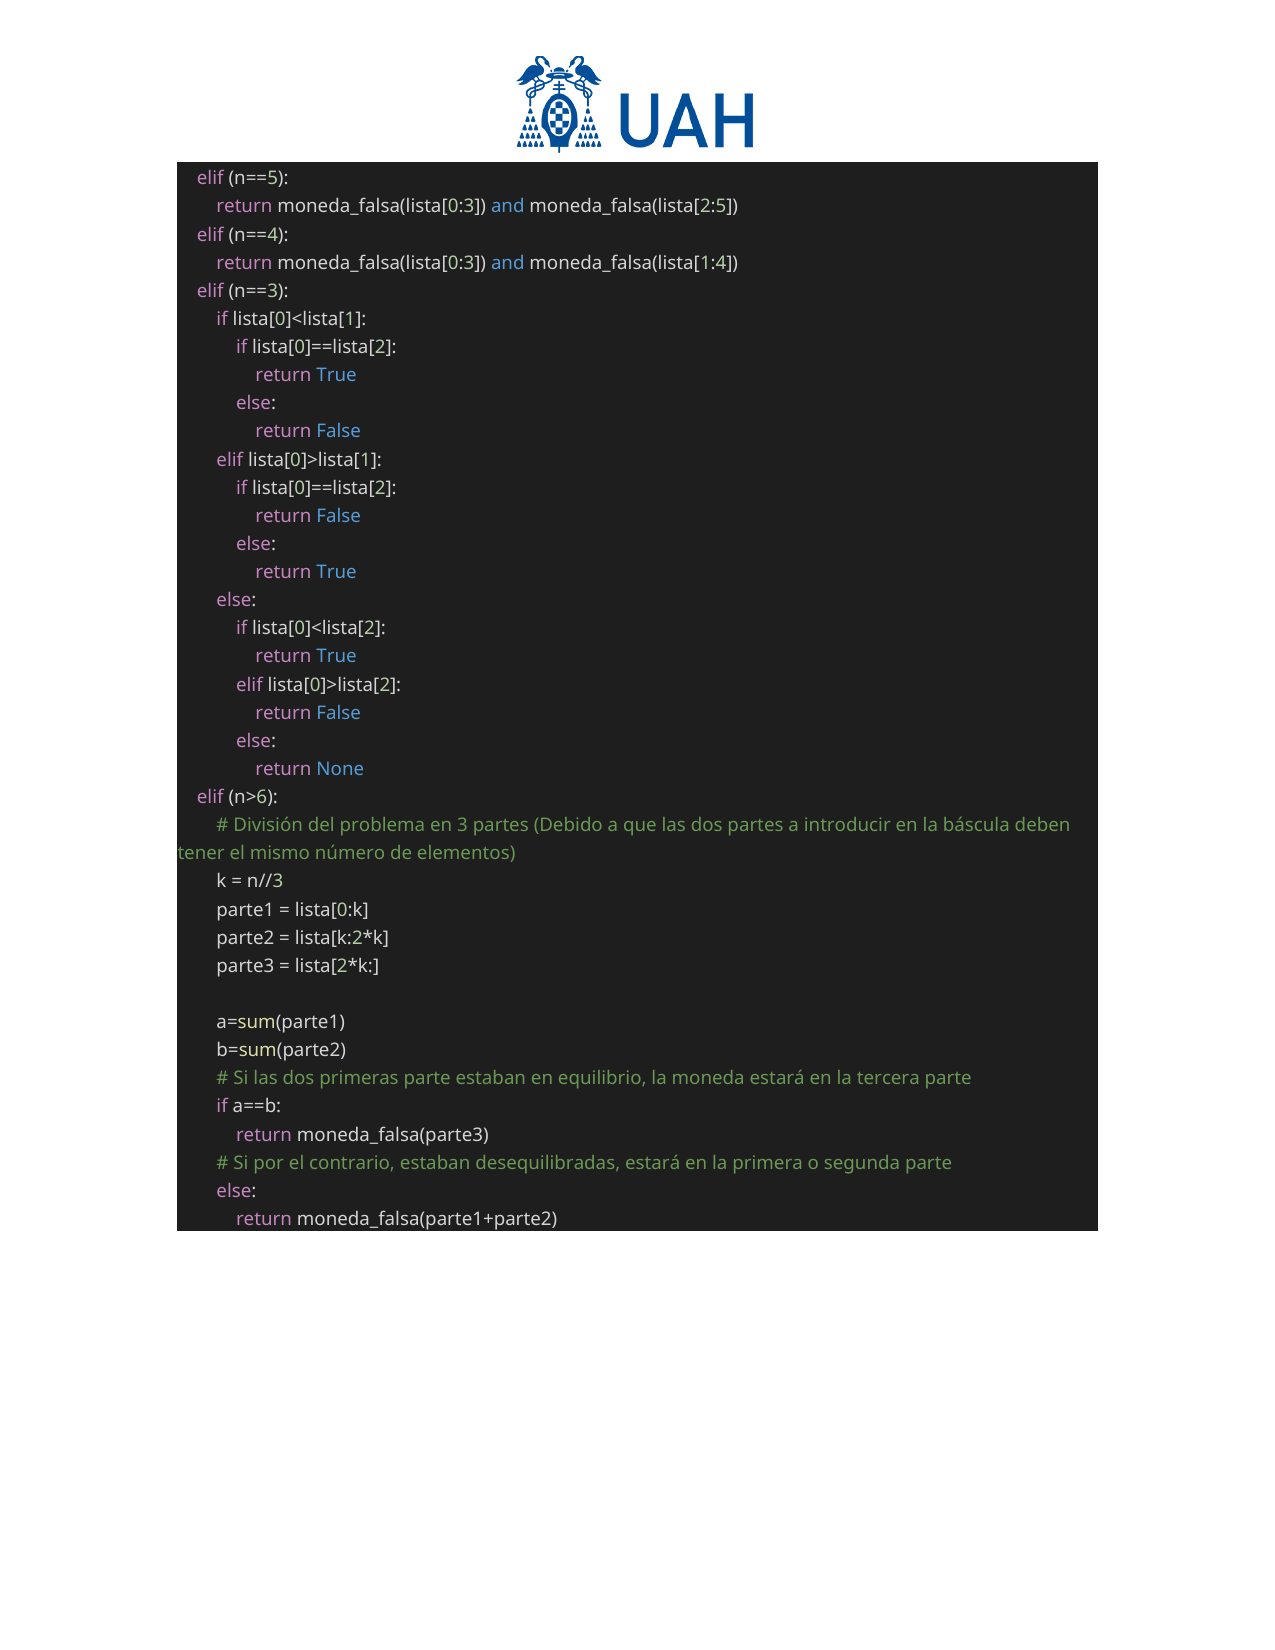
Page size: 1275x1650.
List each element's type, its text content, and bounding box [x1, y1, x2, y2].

text return moneda_falsa(lista[0:3]) and moneda_falsa(lista[2:5]) [177, 190, 1098, 218]
text else: [177, 528, 1098, 556]
text a=sum(parte1) [177, 1006, 1098, 1034]
text else: [177, 1174, 1098, 1203]
text return True [177, 640, 1098, 668]
text # División del problema en 3 partes (Debido a que las dos partes a introducir en la báscula deben tener el mismo número de elementos) [177, 809, 1098, 865]
text k = n//3 [177, 865, 1098, 893]
text else: [177, 724, 1098, 753]
text elif (n==3): [177, 274, 1098, 303]
text elif (n>6): [177, 781, 1098, 809]
picture [516, 56, 759, 162]
text return moneda_falsa(parte1+parte2) [177, 1203, 1098, 1231]
text return True [177, 556, 1098, 584]
text else: [177, 584, 1098, 612]
text return moneda_falsa(parte3) [177, 1118, 1098, 1146]
text return False [177, 499, 1098, 528]
text if lista[0]<lista[2]: [177, 612, 1098, 640]
text parte2 = lista[k:2*k] [177, 921, 1098, 949]
text elif lista[0]>lista[2]: [177, 668, 1098, 696]
text b=sum(parte2) [177, 1034, 1098, 1062]
text parte1 = lista[0:k] [177, 893, 1098, 921]
text parte3 = lista[2*k:] [177, 949, 1098, 978]
text return False [177, 696, 1098, 724]
text elif (n==5): [177, 162, 1098, 190]
text elif lista[0]>lista[1]: [177, 443, 1098, 471]
text return None [177, 753, 1098, 781]
text return True [177, 359, 1098, 387]
text # Si las dos primeras parte estaban en equilibrio, la moneda estará en la tercera parte [177, 1062, 1098, 1090]
text elif (n==4): [177, 218, 1098, 246]
text return moneda_falsa(lista[0:3]) and moneda_falsa(lista[1:4]) [177, 246, 1098, 274]
text return False [177, 415, 1098, 443]
text if lista[0]<lista[1]: [177, 303, 1098, 331]
text if lista[0]==lista[2]: [177, 471, 1098, 499]
text # Si por el contrario, estaban desequilibradas, estará en la primera o segunda parte [177, 1146, 1098, 1174]
text else: [177, 387, 1098, 415]
text if lista[0]==lista[2]: [177, 331, 1098, 359]
text if a==b: [177, 1090, 1098, 1118]
